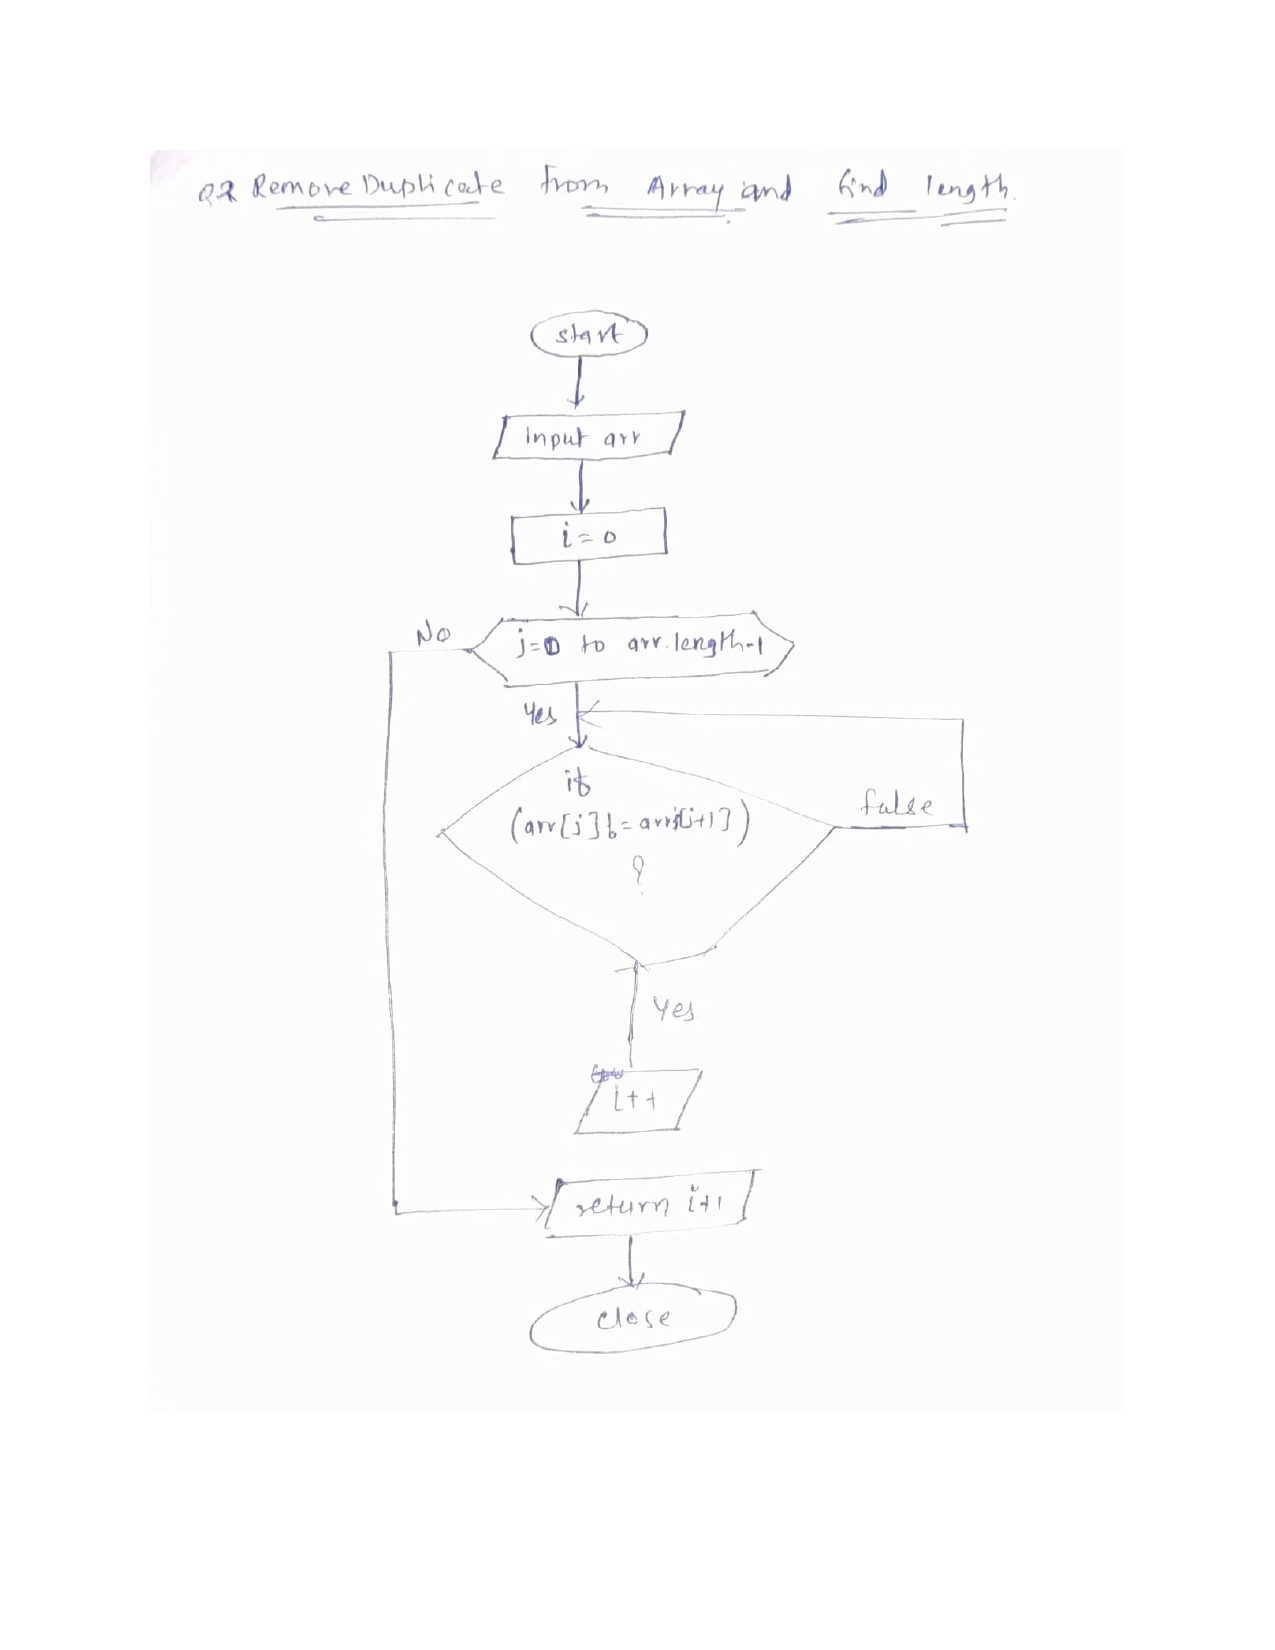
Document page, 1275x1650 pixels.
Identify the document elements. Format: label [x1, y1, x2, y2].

picture [150, 150, 1125, 1410]
